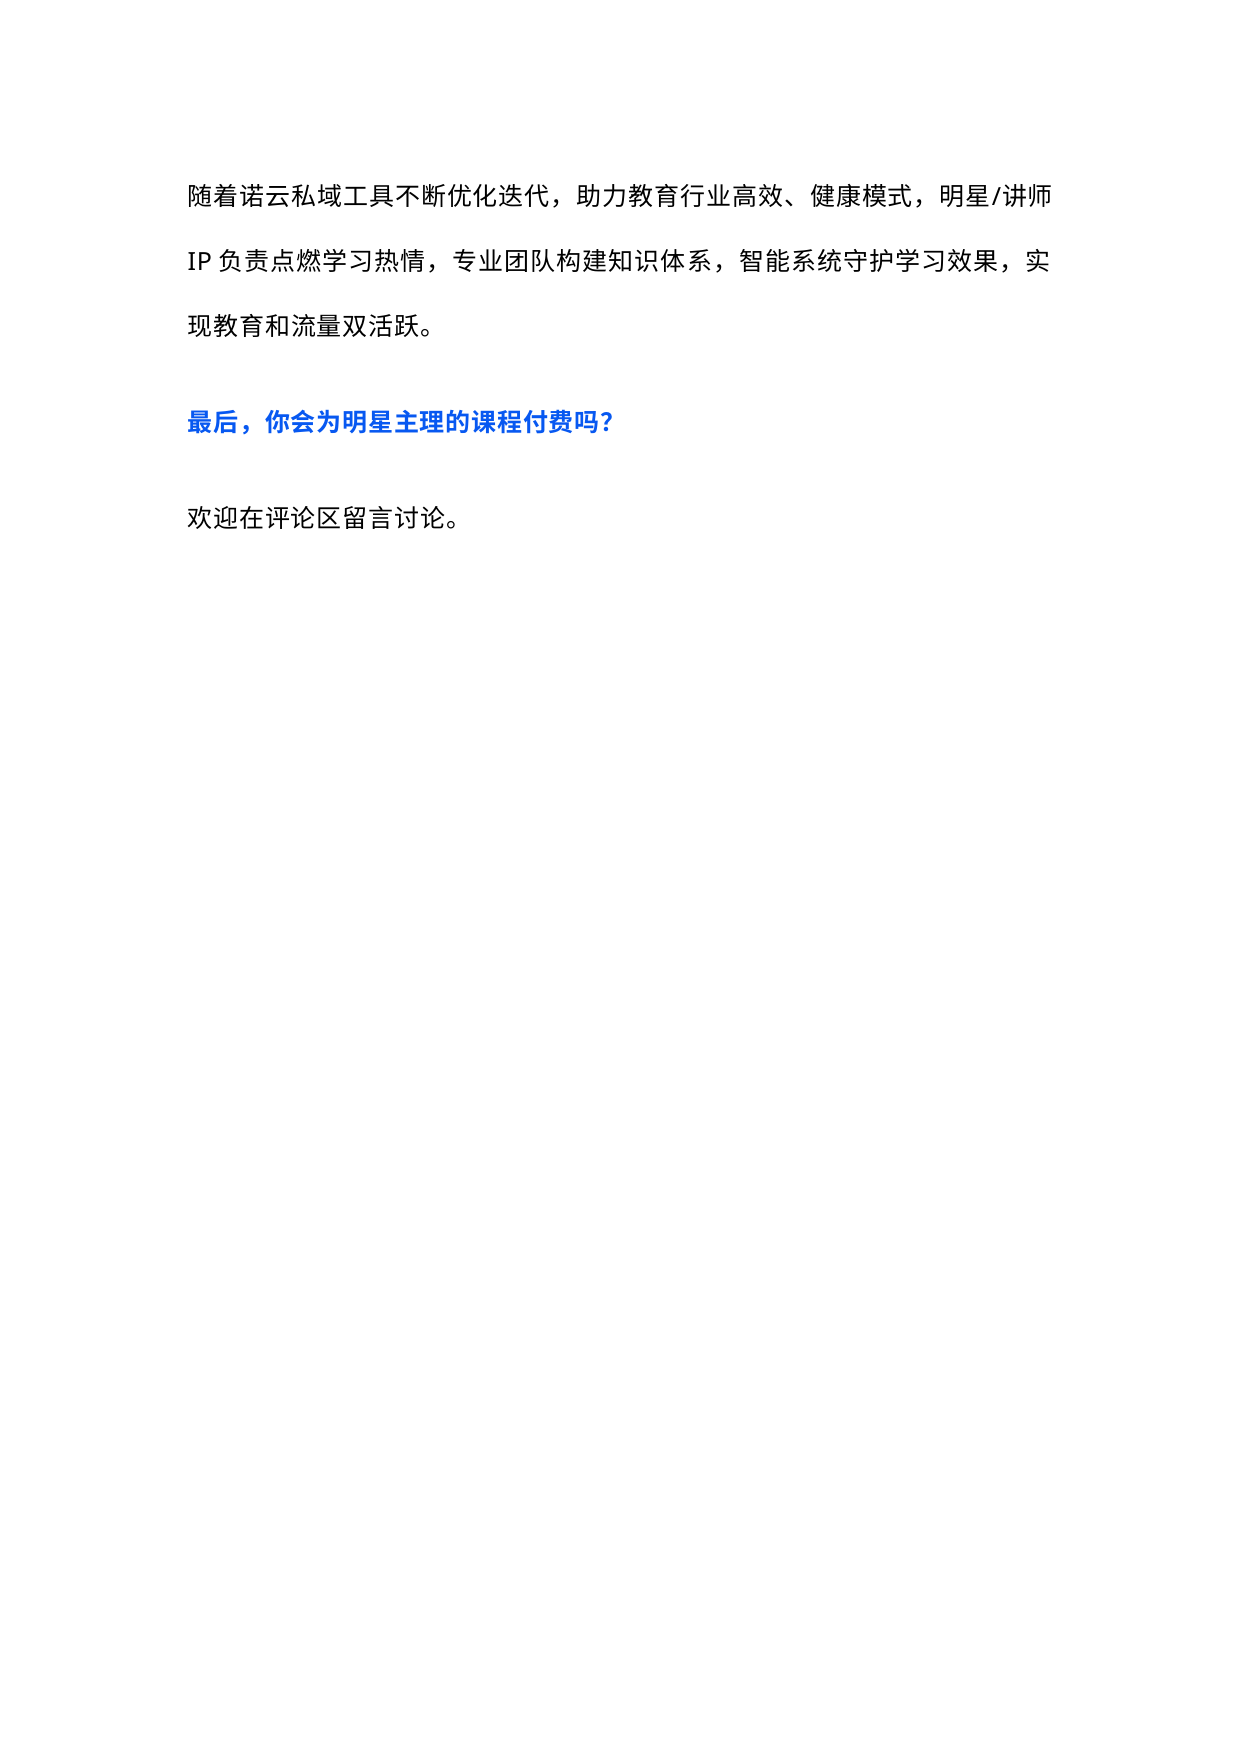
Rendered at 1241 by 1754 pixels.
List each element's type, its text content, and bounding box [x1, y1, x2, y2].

text 随着诺云私域工具不断优化迭代，助力教育行业高效、健康模式，明星/讲师IP负责点燃学习热情，专业团队构建知识体系，智能系统守护学习效果，实现教育和流量双活跃。 [187, 162, 1053, 357]
text 欢迎在评论区留言讨论。 [187, 484, 1053, 549]
text 最后，你会为明星主理的课程付费吗？ [187, 388, 1053, 453]
